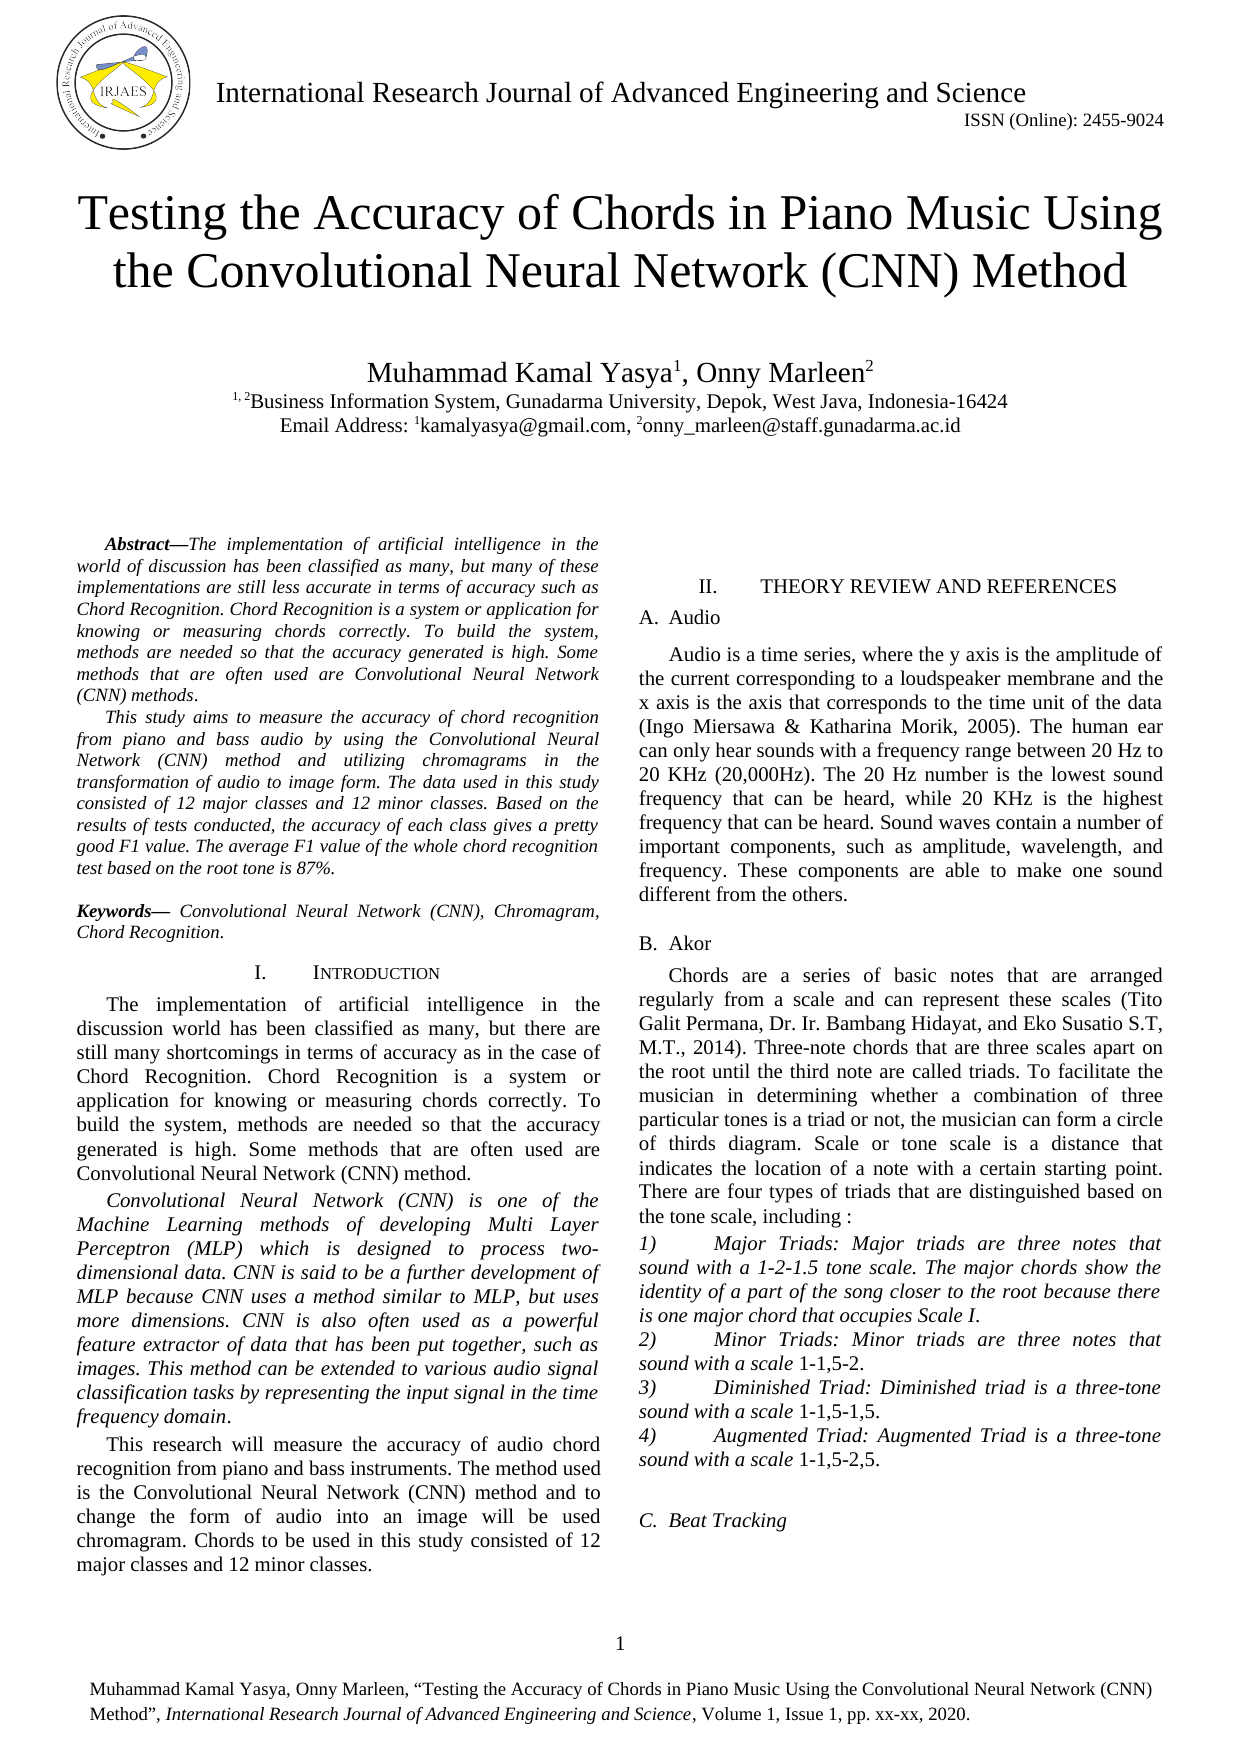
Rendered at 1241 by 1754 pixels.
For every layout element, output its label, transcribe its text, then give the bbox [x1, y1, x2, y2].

text Testing the Accuracy of Chords in Piano Music Using the Convolutional Neural Network (CNN) Method [76, 183, 1164, 298]
subtitle THEORY REVIEW AND REFERENCES [639, 574, 1164, 598]
text Convolutional Neural Network (CNN) is one of the Machine Learning methods of developing Multi Layer Perceptron (MLP) which is designed to process two-dimensional data. CNN is said to be a further development of MLP because CNN uses a method similar to MLP, but uses more dimensions. CNN is also often used as a powerful feature extractor of data that has been put together, such as images. This method can be extended to various audio signal classification tasks by representing the input signal in the time frequency domain. [76, 1188, 601, 1428]
list Akor [639, 931, 1164, 954]
picture [56, 15, 191, 150]
text Muhammad Kamal Yasya1, Onny Marleen2 [76, 355, 1164, 389]
subtitle Major Triads: Major triads are three notes that sound with a 1-2-1.5 tone scale. The major chords show the identity of a part of the song closer to the root because there is one major chord that occupies Scale I. [639, 1231, 1164, 1327]
text This study aims to measure the accuracy of chord recognition from piano and bass audio by using the Convolutional Neural Network (CNN) method and utilizing chromagrams in the transformation of audio to image form. The data used in this study consisted of 12 major classes and 12 minor classes. Based on the results of tests conducted, the accuracy of each class gives a pretty good F1 value. The average F1 value of the whole chord recognition test based on the root tone is 87%. [76, 706, 601, 878]
subtitle Diminished Triad: Diminished triad is a three-tone sound with a scale 1-1,5-1,5. [639, 1375, 1164, 1423]
subtitle Augmented Triad: Augmented Triad is a three-tone sound with a scale 1-1,5-2,5. [639, 1423, 1164, 1471]
text 1, 2Business Information System, Gunadarma University, Depok, West Java, Indonesia-16424 [76, 389, 1164, 413]
list Beat Tracking [639, 1508, 1164, 1532]
text This research will measure the accuracy of audio chord recognition from piano and bass instruments. The method used is the Convolutional Neural Network (CNN) method and to change the form of audio into an image will be used chromagram. Chords to be used in this study consisted of 12 major classes and 12 minor classes. [76, 1431, 601, 1576]
text Audio is a time series, where the y axis is the amplitude of the current corresponding to a loudspeaker membrane and the x axis is the axis that corresponds to the time unit of the data (Ingo Miersawa & Katharina Morik, 2005). The human ear can only hear sounds with a frequency range between 20 Hz to 20 KHz (20,000Hz). The 20 Hz number is the lowest sound frequency that can be heard, while 20 KHz is the highest frequency that can be heard. Sound waves contain a number of important components, such as amplitude, wavelength, and frequency. These components are able to make one sound different from the others. [639, 642, 1164, 906]
subtitle Introduction [76, 960, 601, 984]
text Chords are a series of basic notes that are arranged regularly from a scale and can represent these scales (Tito Galit Permana, Dr. Ir. Bambang Hidayat, and Eko Susatio S.T, M.T., 2014). Three-note chords that are three scales apart on the root until the third note are called triads. To facilitate the musician in determining whether a combination of three particular tones is a triad or not, the musician can form a circle of thirds diagram. Scale or tone scale is a distance that indicates the location of a note with a certain starting point. There are four types of triads that are distinguished based on the tone scale, including : [639, 963, 1164, 1228]
text Abstract—The implementation of artificial intelligence in the world of discussion has been classified as many, but many of these implementations are still less accurate in terms of accuracy such as Chord Recognition. Chord Recognition is a system or application for knowing or measuring chords correctly. To build the system, methods are needed so that the accuracy generated is high. Some methods that are often used are Convolutional Neural Network (CNN) methods. [76, 533, 601, 706]
text Keywords— Convolutional Neural Network (CNN), Chromagram, Chord Recognition. [76, 900, 601, 943]
subtitle Minor Triads: Minor triads are three notes that sound with a scale 1-1,5-2. [639, 1327, 1164, 1375]
list Audio [639, 606, 1164, 629]
text Email Address: 1kamalyasya@gmail.com, 2onny_marleen@staff.gunadarma.ac.id [76, 413, 1164, 437]
text The implementation of artificial intelligence in the discussion world has been classified as many, but there are still many shortcomings in terms of accuracy as in the case of Chord Recognition. Chord Recognition is a system or application for knowing or measuring chords correctly. To build the system, methods are needed so that the accuracy generated is high. Some methods that are often used are Convolutional Neural Network (CNN) method. [76, 992, 601, 1184]
